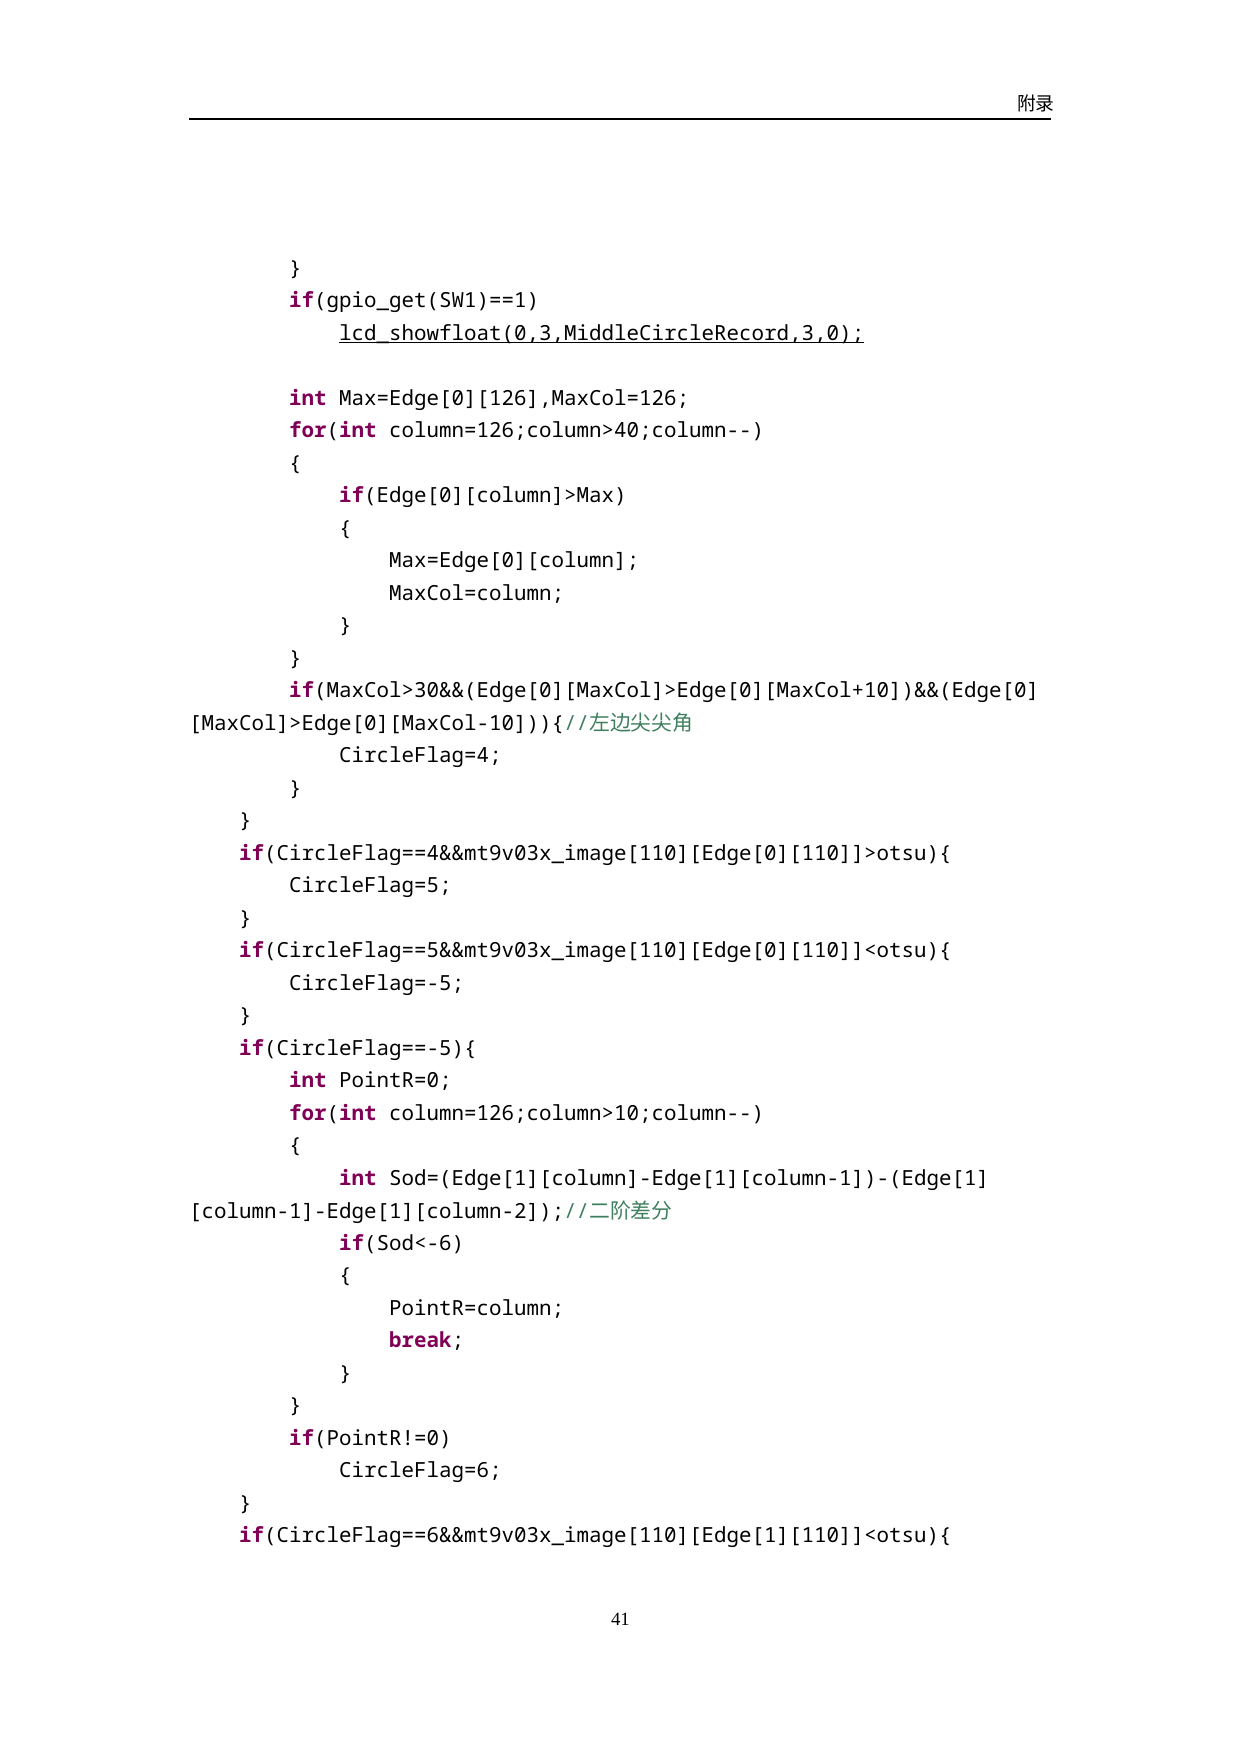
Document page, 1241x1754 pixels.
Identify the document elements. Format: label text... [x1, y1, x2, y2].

text MaxCol=column; [189, 576, 1051, 608]
text } [189, 771, 1051, 803]
text int PointR=0; [189, 1063, 1051, 1096]
text if(Edge[0][column]>Max) [189, 478, 1051, 511]
text } [189, 1356, 1051, 1388]
text Max=Edge[0][column]; [189, 543, 1051, 576]
text if(CircleFlag==5&&mt9v03x_image[110][Edge[0][110]]<otsu){ [189, 933, 1051, 966]
text } [189, 641, 1051, 673]
text } [189, 608, 1051, 641]
text int Sod=(Edge[1][column]-Edge[1][column-1])-(Edge[1][column-1]-Edge[1][column-2]);//二阶差分 [189, 1161, 1051, 1226]
text if(CircleFlag==4&&mt9v03x_image[110][Edge[0][110]]>otsu){ [189, 836, 1051, 868]
text if(Sod<-6) [189, 1226, 1051, 1258]
text { [189, 446, 1051, 478]
text } [189, 1486, 1051, 1518]
text if(gpio_get(SW1)==1) [189, 283, 1051, 316]
text } [189, 901, 1051, 933]
text if(PointR!=0) [189, 1421, 1051, 1453]
text { [189, 511, 1051, 543]
text } [189, 1388, 1051, 1421]
text for(int column=126;column>10;column--) [189, 1096, 1051, 1128]
text for(int column=126;column>40;column--) [189, 413, 1051, 446]
text } [189, 251, 1051, 283]
text CircleFlag=6; [189, 1453, 1051, 1486]
text CircleFlag=5; [189, 868, 1051, 901]
text } [189, 803, 1051, 836]
text int Max=Edge[0][126],MaxCol=126; [189, 381, 1051, 413]
text if(MaxCol>30&&(Edge[0][MaxCol]>Edge[0][MaxCol+10])&&(Edge[0][MaxCol]>Edge[0][MaxCol-10])){//左边尖尖角 [189, 673, 1051, 738]
text { [189, 1258, 1051, 1291]
text CircleFlag=4; [189, 738, 1051, 771]
text PointR=column; [189, 1291, 1051, 1323]
text if(CircleFlag==-5){ [189, 1031, 1051, 1063]
text } [189, 998, 1051, 1031]
text CircleFlag=-5; [189, 966, 1051, 998]
text { [189, 1128, 1051, 1161]
text if(CircleFlag==6&&mt9v03x_image[110][Edge[1][110]]<otsu){ [189, 1518, 1051, 1551]
text break; [189, 1323, 1051, 1356]
text lcd_showfloat(0,3,MiddleCircleRecord,3,0); [189, 316, 1051, 348]
